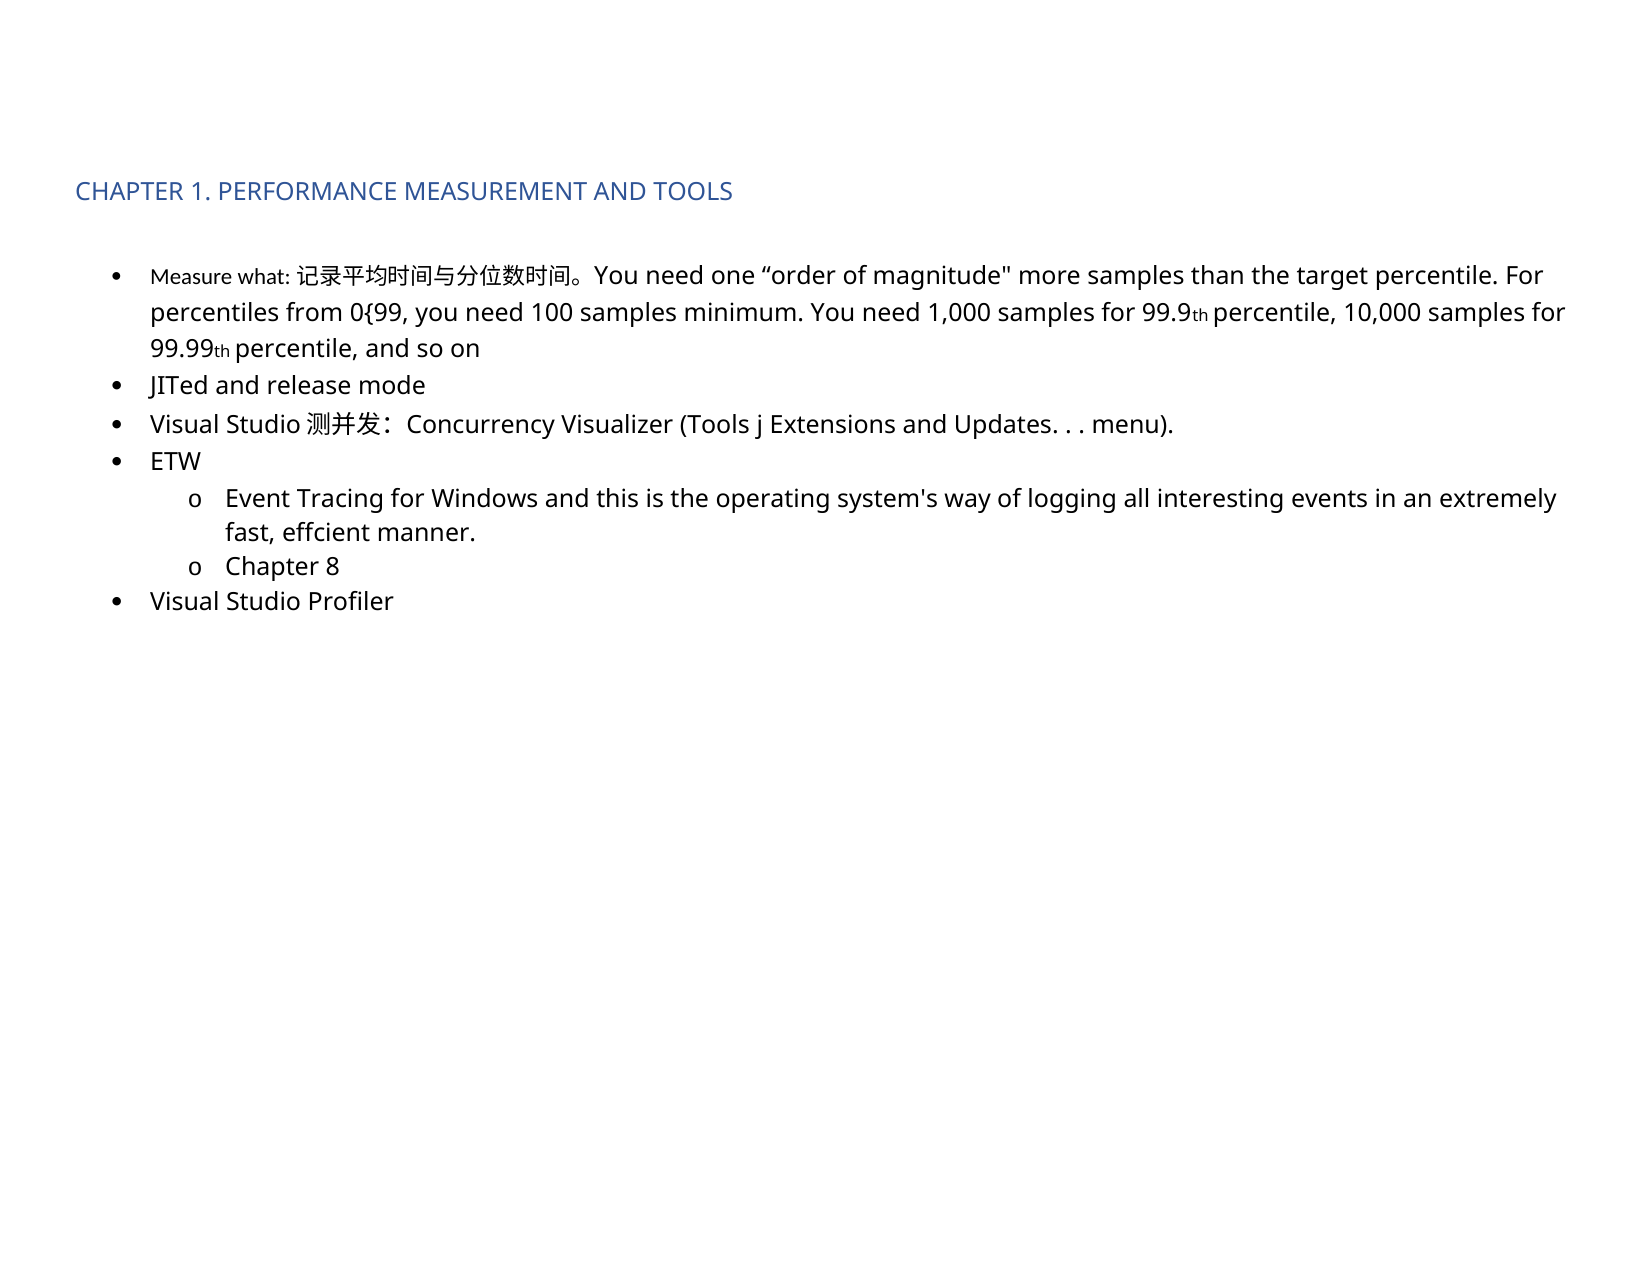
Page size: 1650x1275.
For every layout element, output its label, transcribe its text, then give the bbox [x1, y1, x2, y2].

list Visual Studio Profiler [112, 583, 1575, 617]
list Measure what: 记录平均时间与分位数时间。You need one “order of magnitude" more samples than the target percentile. For percentiles from 0{99, you need 100 samples minimum. You need 1,000 samples for 99.9th percentile, 10,000 samples for 99.99th percentile, and so on [112, 258, 1575, 365]
list ETW [112, 444, 1575, 478]
subtitle CHAPTER 1. PERFORMANCE MEASUREMENT AND TOOLS [75, 174, 1575, 208]
list JITed and release mode [112, 368, 1575, 402]
list Chapter 8 [187, 549, 1575, 583]
list Event Tracing for Windows and this is the operating system's way of logging all interesting events in an extremely fast, effcient manner. [187, 481, 1575, 549]
list Visual Studio测并发：Concurrency Visualizer (Tools j Extensions and Updates. . . menu). [112, 405, 1575, 441]
